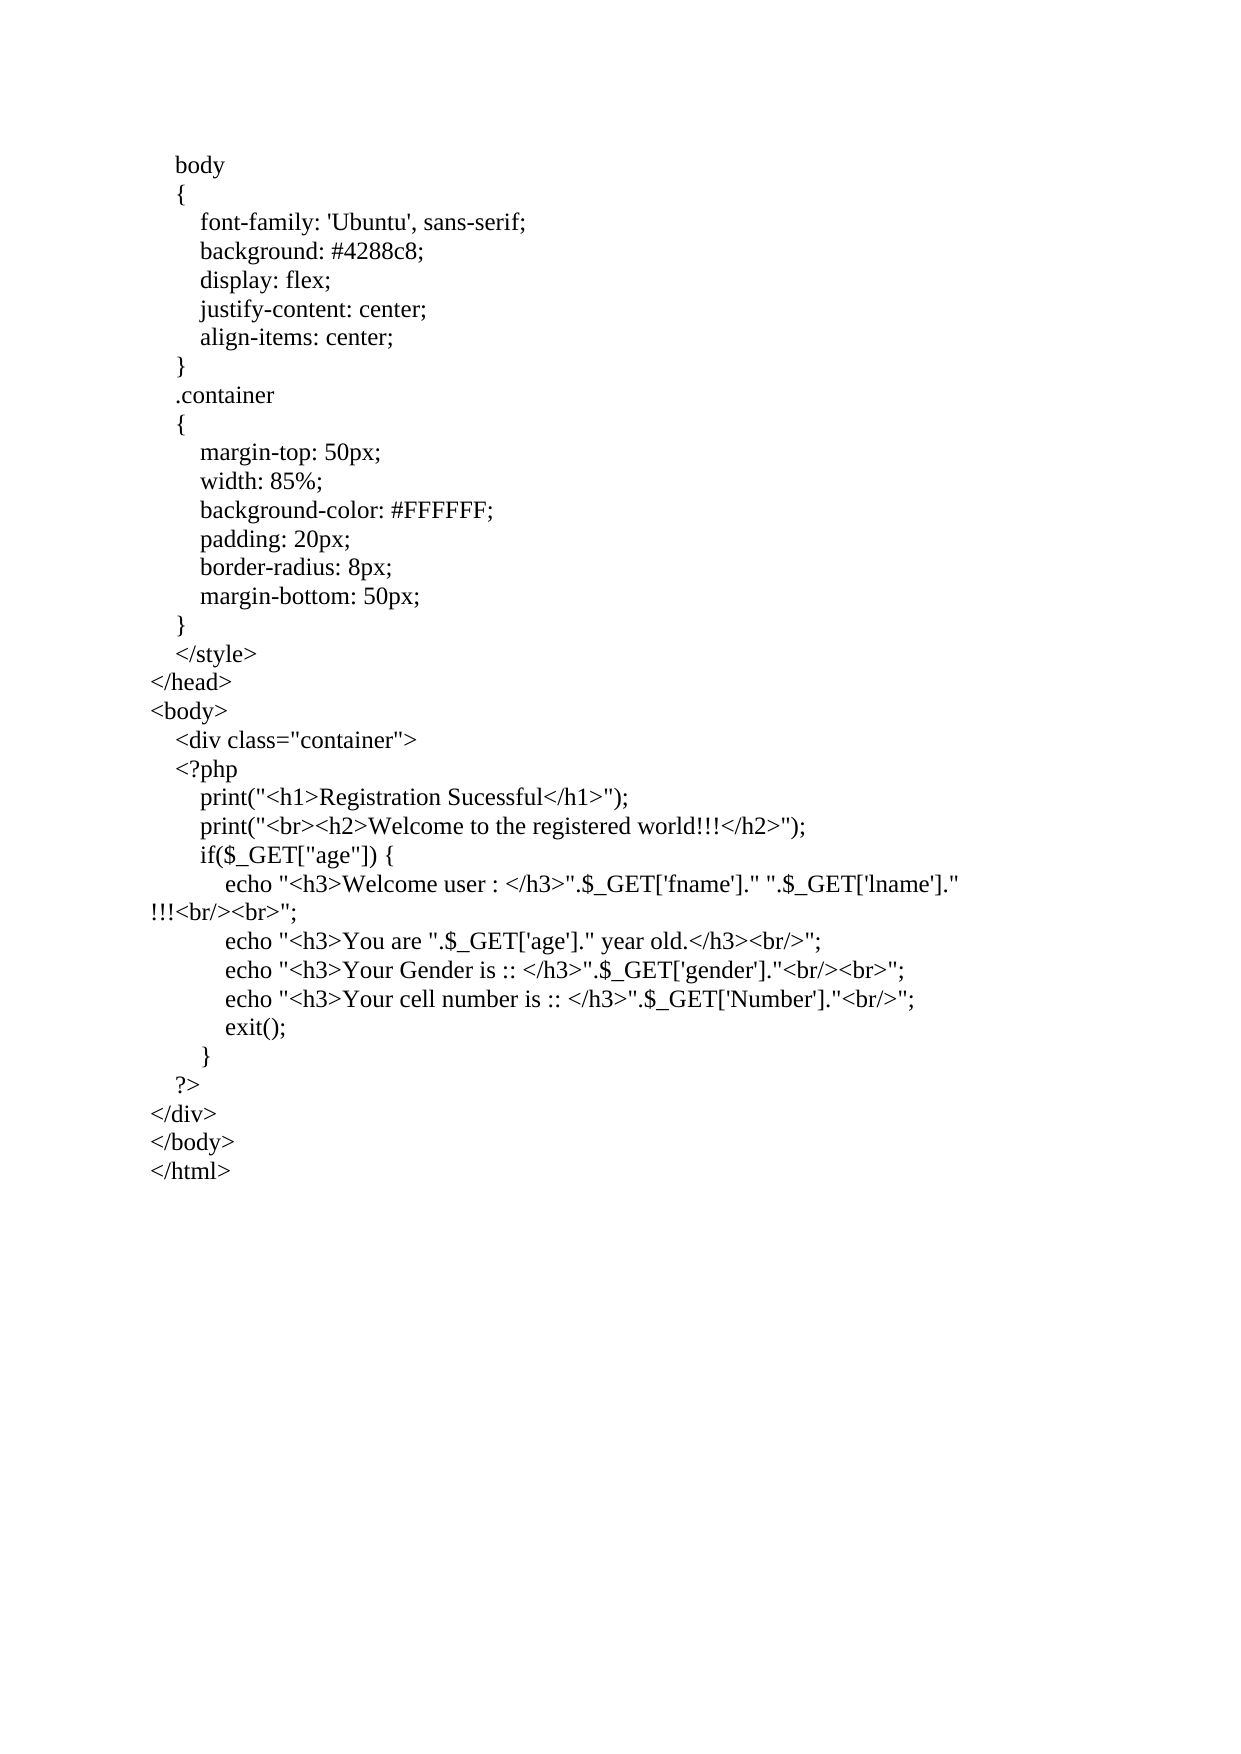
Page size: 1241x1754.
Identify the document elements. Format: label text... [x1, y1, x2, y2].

text print("<br><h2>Welcome to the registered world!!!</h2>"); [150, 811, 1090, 840]
text } [150, 351, 1090, 380]
text </body> [150, 1127, 1090, 1156]
text } [150, 610, 1090, 639]
text <body> [150, 696, 1090, 725]
text display: flex; [150, 265, 1090, 294]
text { [150, 409, 1090, 437]
text background-color: #FFFFFF; [150, 495, 1090, 524]
text echo "<h3>Your cell number is :: </h3>".$_GET['Number']."<br/>"; [150, 984, 1090, 1012]
text font-family: 'Ubuntu', sans-serif; [150, 207, 1090, 236]
text border-radius: 8px; [150, 552, 1090, 581]
text justify-content: center; [150, 294, 1090, 322]
text { [150, 179, 1090, 207]
text body [150, 150, 1090, 179]
text .container [150, 380, 1090, 409]
text margin-top: 50px; [150, 437, 1090, 466]
text } [150, 1041, 1090, 1070]
text </html> [150, 1156, 1090, 1185]
text exit(); [150, 1012, 1090, 1041]
text <div class="container"> [150, 725, 1090, 754]
text align-items: center; [150, 322, 1090, 351]
text background: #4288c8; [150, 236, 1090, 265]
text margin-bottom: 50px; [150, 581, 1090, 610]
text </head> [150, 667, 1090, 696]
text echo "<h3>Your Gender is :: </h3>".$_GET['gender']."<br/><br>"; [150, 955, 1090, 984]
text <?php [150, 754, 1090, 782]
text ?> [150, 1070, 1090, 1099]
text width: 85%; [150, 466, 1090, 495]
text </div> [150, 1099, 1090, 1127]
text if($_GET["age"]) { [150, 840, 1090, 869]
text echo "<h3>You are ".$_GET['age']." year old.</h3><br/>"; [150, 926, 1090, 955]
text print("<h1>Registration Sucessful</h1>"); [150, 782, 1090, 811]
text echo "<h3>Welcome user : </h3>".$_GET['fname']." ".$_GET['lname']." !!!<br/><br>"; [150, 869, 1090, 926]
text padding: 20px; [150, 524, 1090, 552]
text </style> [150, 639, 1090, 667]
